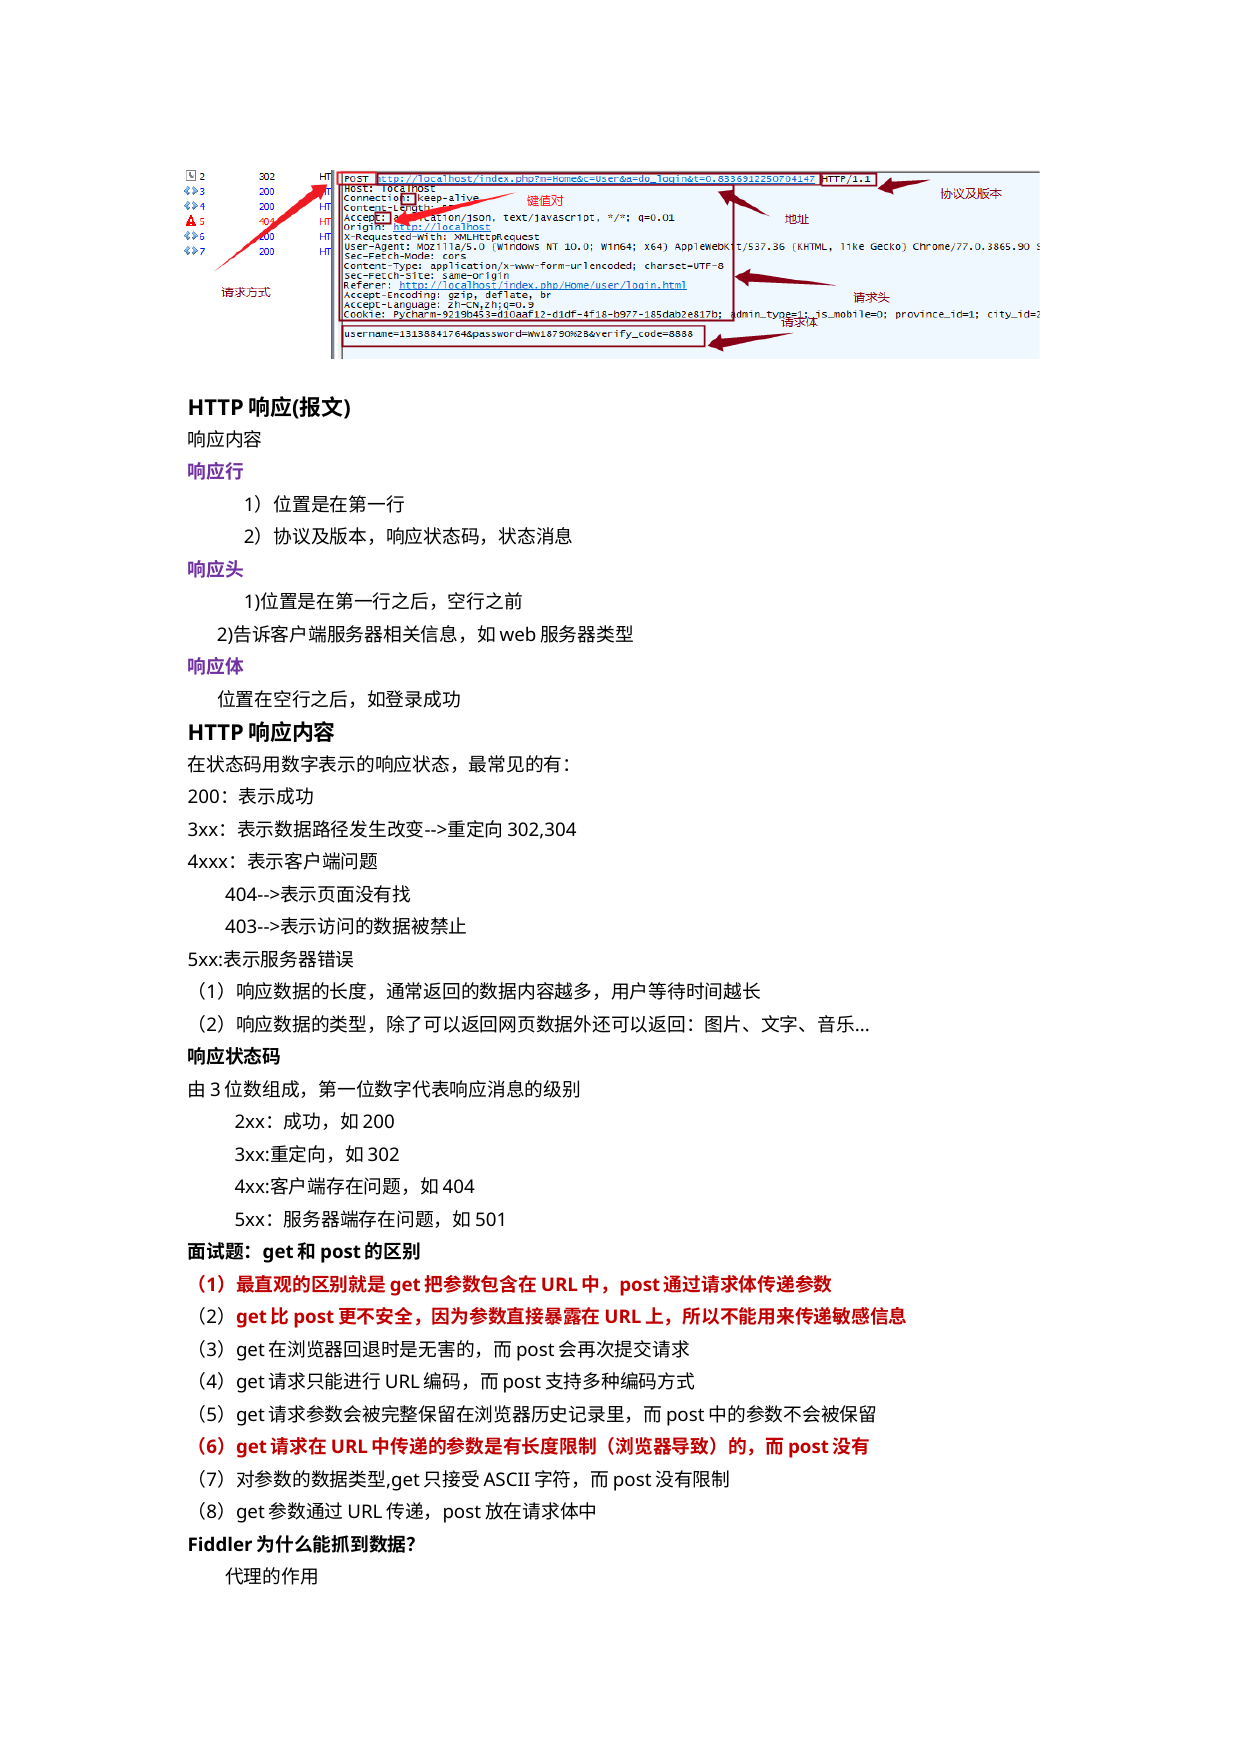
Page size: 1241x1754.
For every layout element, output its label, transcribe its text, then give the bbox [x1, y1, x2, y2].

text 在状态码用数字表示的响应状态，最常见的有： [187, 747, 1053, 779]
text 响应内容 [187, 422, 1053, 454]
list 5xx:表示服务器错误 [187, 942, 1053, 974]
list 由3位数组成，第一位数字代表响应消息的级别 [187, 1072, 1053, 1104]
list 4xx:客户端存在问题，如404 [197, 1169, 1053, 1202]
list 2）协议及版本，响应状态码，状态消息 [187, 519, 1053, 552]
list 2xx：成功，如200 [197, 1104, 1053, 1137]
text 4xxx：表示客户端问题 [187, 844, 1053, 877]
list 对参数的数据类型,get只接受ASCII字符，而post没有限制 [187, 1462, 1053, 1494]
text 2)告诉客户端服务器相关信息，如web服务器类型 [187, 617, 1053, 649]
list ->表示访问的数据被禁止 [187, 909, 1053, 942]
list 响应数据的长度，通常返回的数据内容越多，用户等待时间越长 [187, 974, 1053, 1007]
text 响应头 [187, 552, 1053, 584]
list get在浏览器回退时是无害的，而post会再次提交请求 [187, 1332, 1053, 1364]
list get请求参数会被完整保留在浏览器历史记录里，而post中的参数不会被保留 [187, 1397, 1053, 1429]
list 1)位置是在第一行之后，空行之前 [187, 584, 1053, 617]
text 响应行 [187, 454, 1053, 487]
list ->表示页面没有找 [187, 877, 1053, 909]
list 响应状态码 [187, 1039, 1053, 1072]
list 1）位置是在第一行 [187, 487, 1053, 519]
list get请求在URL中传递的参数是有长度限制（浏览器导致）的，而post没有 [187, 1429, 1053, 1462]
list get参数通过URL传递，post放在请求体中 [187, 1494, 1053, 1527]
list 响应数据的类型，除了可以返回网页数据外还可以返回：图片、文字、音乐... [187, 1007, 1053, 1039]
text HTTP响应内容 [187, 714, 1053, 747]
list get比post更不安全，因为参数直接暴露在URL上，所以不能用来传递敏感信息 [187, 1299, 1053, 1332]
list 代理的作用 [187, 1559, 1053, 1592]
list get请求只能进行URL编码，而post支持多种编码方式 [187, 1364, 1053, 1397]
picture [180, 170, 1040, 358]
text 位置在空行之后，如登录成功 [187, 682, 1053, 714]
list Fiddler为什么能抓到数据？ [187, 1527, 1053, 1559]
list 5xx：服务器端存在问题，如501 [197, 1202, 1053, 1234]
text 3xx：表示数据路径发生改变-->重定向302,304 [187, 812, 1053, 844]
list 3xx:重定向，如302 [197, 1137, 1053, 1169]
list 最直观的区别就是get把参数包含在URL中，post通过请求体传递参数 [187, 1267, 1053, 1299]
text 响应体 [187, 649, 1053, 682]
list 面试题：get和post的区别 [187, 1234, 1053, 1267]
text 200：表示成功 [187, 779, 1053, 812]
